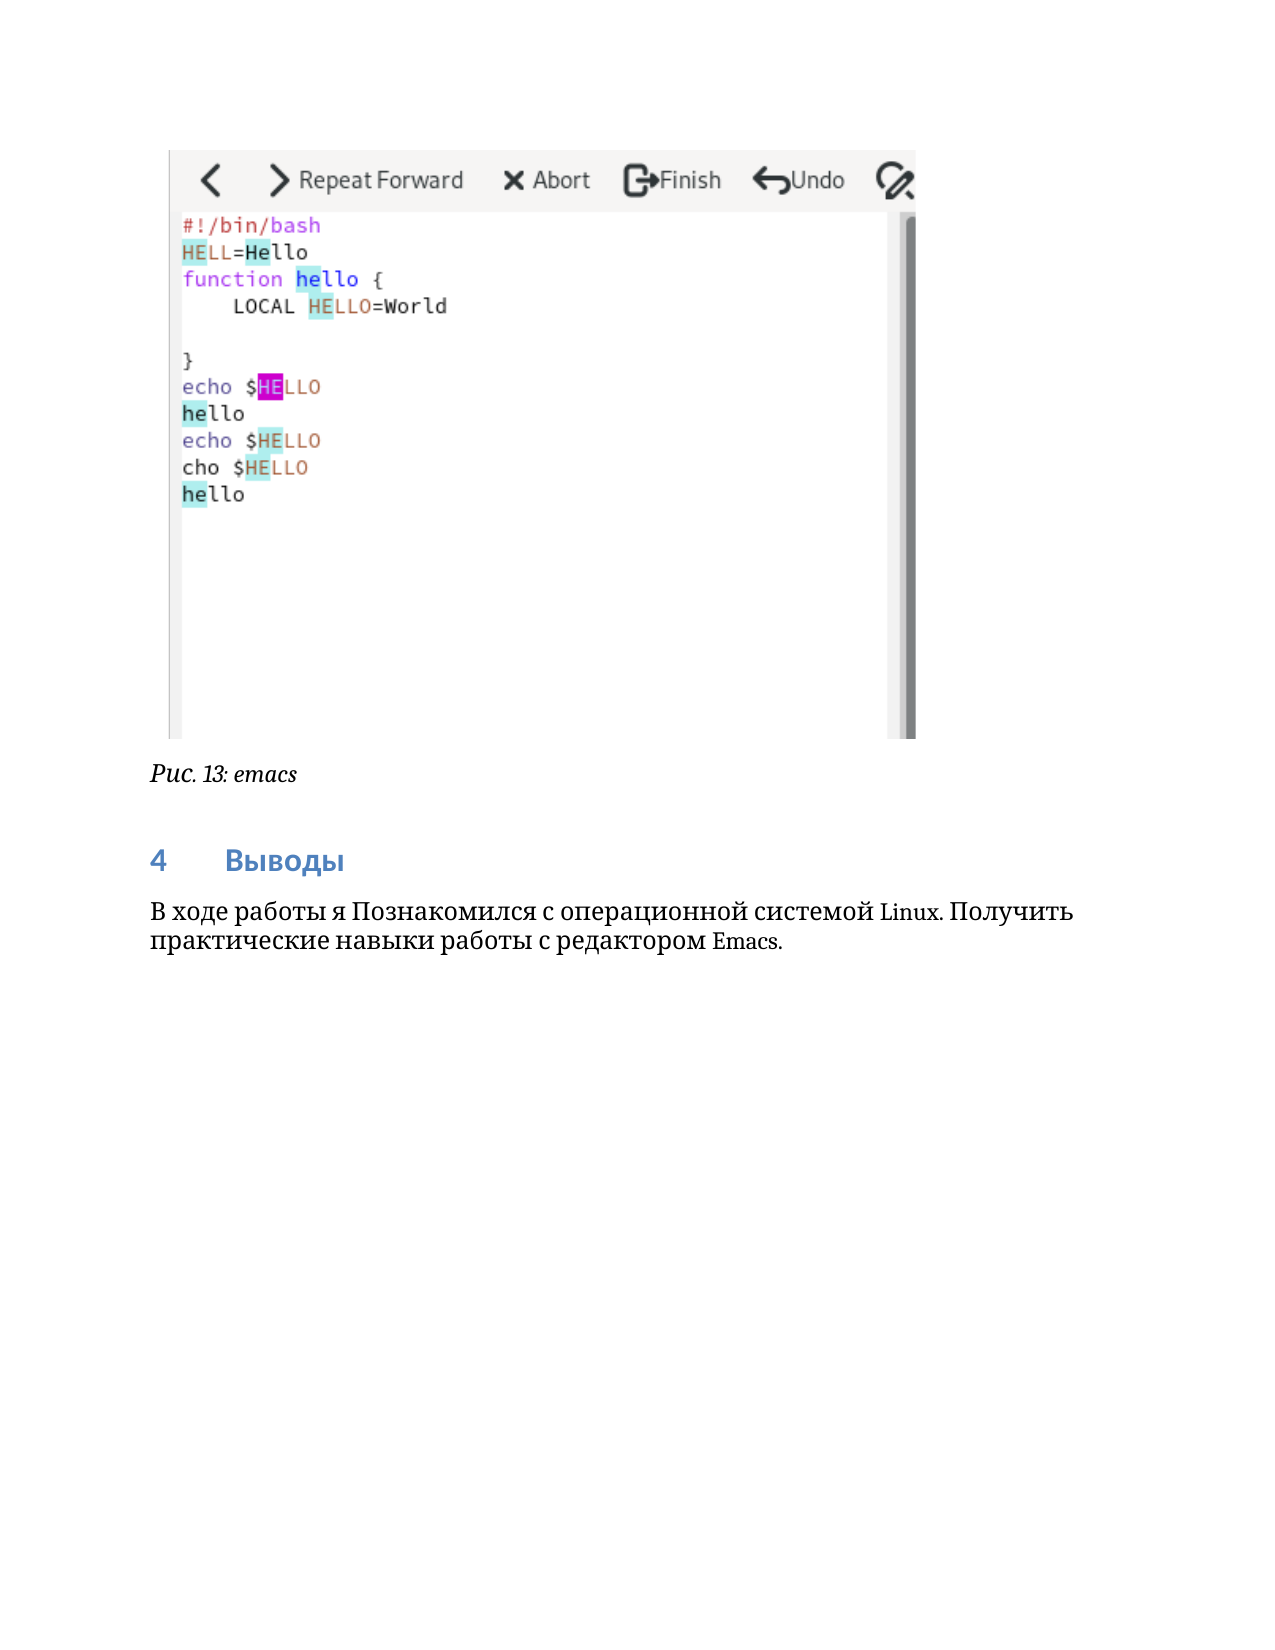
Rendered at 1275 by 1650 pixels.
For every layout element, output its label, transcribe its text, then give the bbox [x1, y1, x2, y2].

picture [168, 150, 916, 739]
subtitle 4 Выводы [150, 838, 1125, 879]
text Рис. 13: emacs [150, 760, 1125, 788]
text В ходе работы я Познакомился с операционной системой Linux. Получить практические навыки работы с редактором Emacs. [150, 898, 1125, 956]
